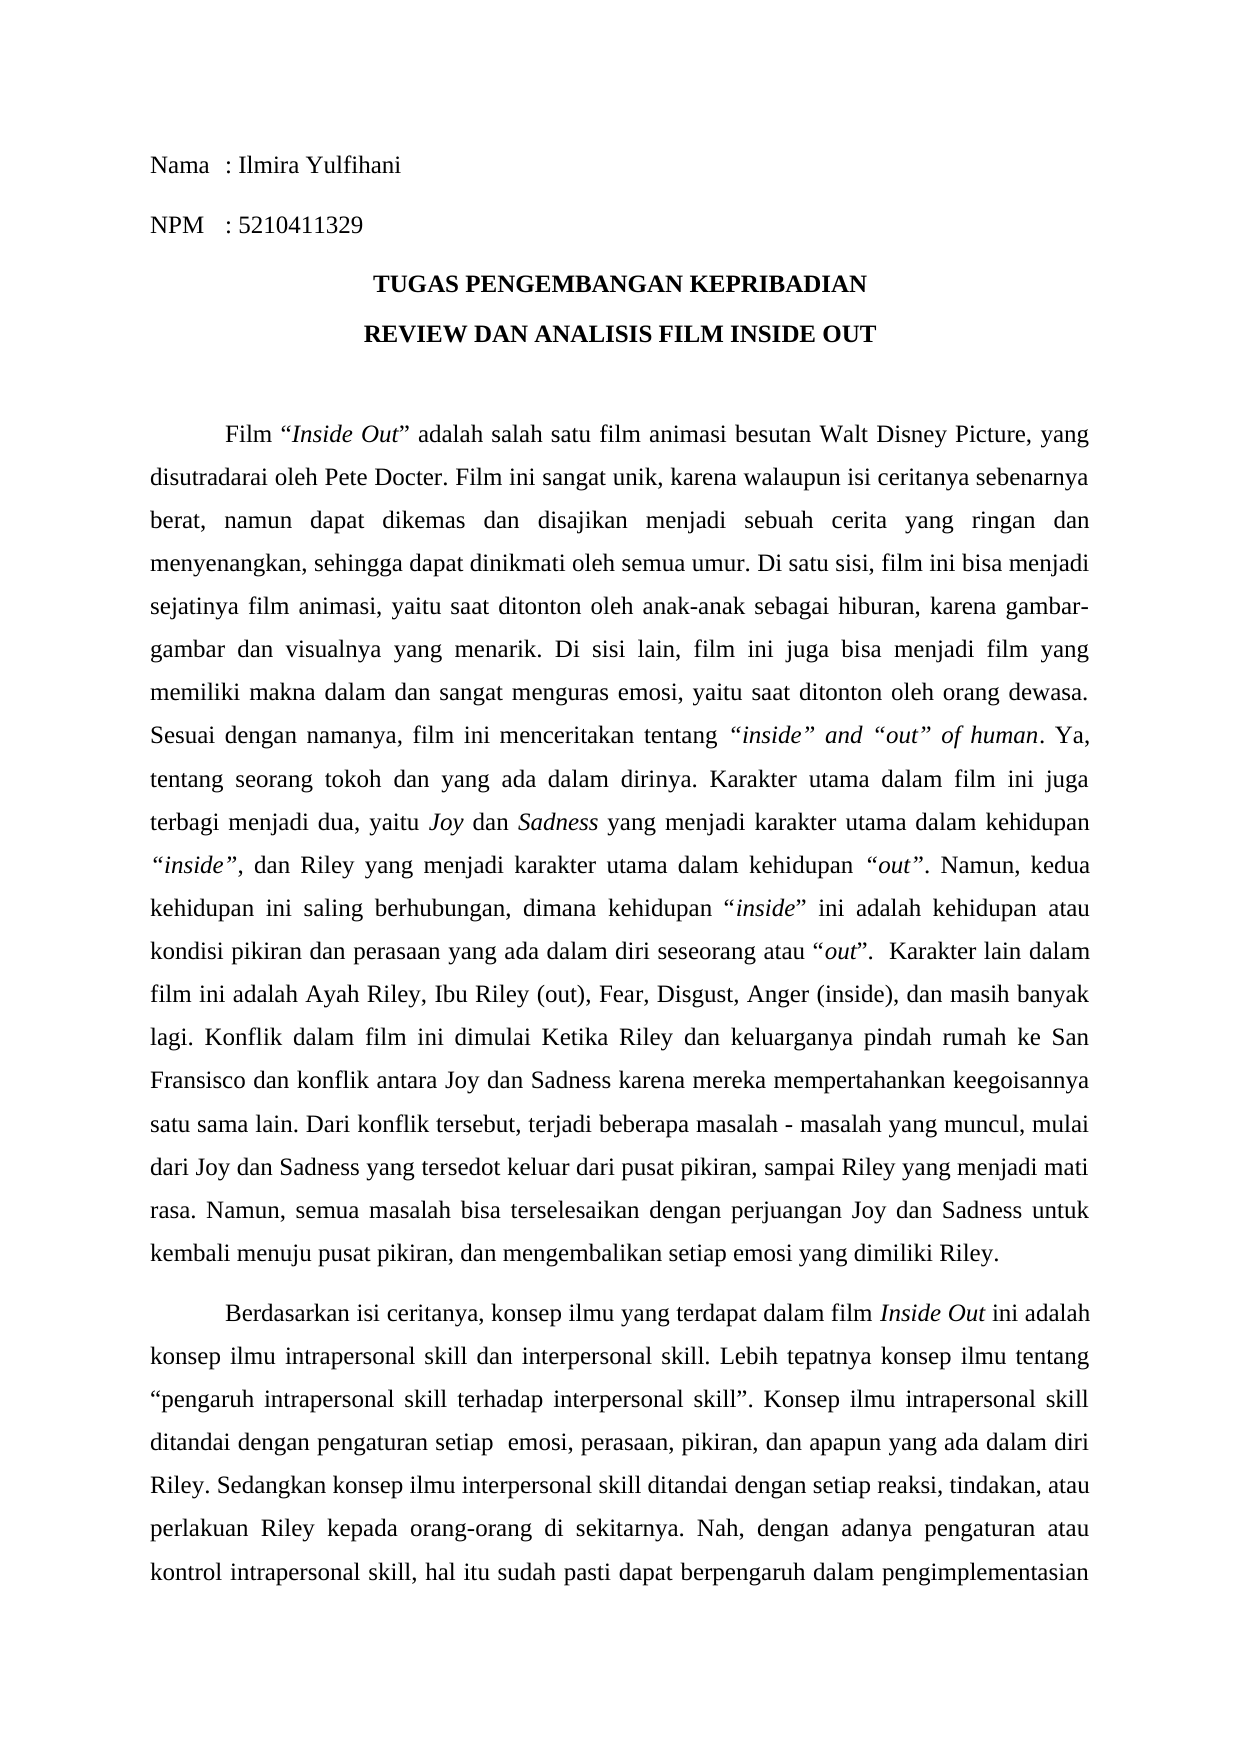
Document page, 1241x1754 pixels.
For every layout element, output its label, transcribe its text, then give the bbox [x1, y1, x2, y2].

text Film “Inside Out” adalah salah satu film animasi besutan Walt Disney Picture, yang disutradarai oleh Pete Docter. Film ini sangat unik, karena walaupun isi ceritanya sebenarnya berat, namun dapat dikemas dan disajikan menjadi sebuah cerita yang ringan dan menyenangkan, sehingga dapat dinikmati oleh semua umur. Di satu sisi, film ini bisa menjadi sejatinya film animasi, yaitu saat ditonton oleh anak-anak sebagai hiburan, karena gambar-gambar dan visualnya yang menarik. Di sisi lain, film ini juga bisa menjadi film yang memiliki makna dalam dan sangat menguras emosi, yaitu saat ditonton oleh orang dewasa. Sesuai dengan namanya, film ini menceritakan tentang “inside” and “out” of human. Ya, tentang seorang tokoh dan yang ada dalam dirinya. Karakter utama dalam film ini juga terbagi menjadi dua, yaitu Joy dan Sadness yang menjadi karakter utama dalam kehidupan “inside”, dan Riley yang menjadi karakter utama dalam kehidupan “out”. Namun, kedua kehidupan ini saling berhubungan, dimana kehidupan “inside” ini adalah kehidupan atau kondisi pikiran dan perasaan yang ada dalam diri seseorang atau “out”. Karakter lain dalam film ini adalah Ayah Riley, Ibu Riley (out), Fear, Disgust, Anger (inside), dan masih banyak lagi. Konflik dalam film ini dimulai Ketika Riley dan keluarganya pindah rumah ke San Fransisco dan konflik antara Joy dan Sadness karena mereka mempertahankan keegoisannya satu sama lain. Dari konflik tersebut, terjadi beberapa masalah - masalah yang muncul, mulai dari Joy dan Sadness yang tersedot keluar dari pusat pikiran, sampai Riley yang menjadi mati rasa. Namun, semua masalah bisa terselesaikan dengan perjuangan Joy dan Sadness untuk kembali menuju pusat pikiran, dan mengembalikan setiap emosi yang dimiliki Riley. [150, 419, 1090, 1267]
text NPM : 5210411329 [150, 210, 1090, 238]
text REVIEW DAN ANALISIS FILM INSIDE OUT [150, 319, 1090, 348]
text TUGAS PENGEMBANGAN KEPRIBADIAN [150, 269, 1090, 298]
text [150, 1298, 1090, 1585]
text Nama : Ilmira Yulfihani [150, 150, 1090, 179]
